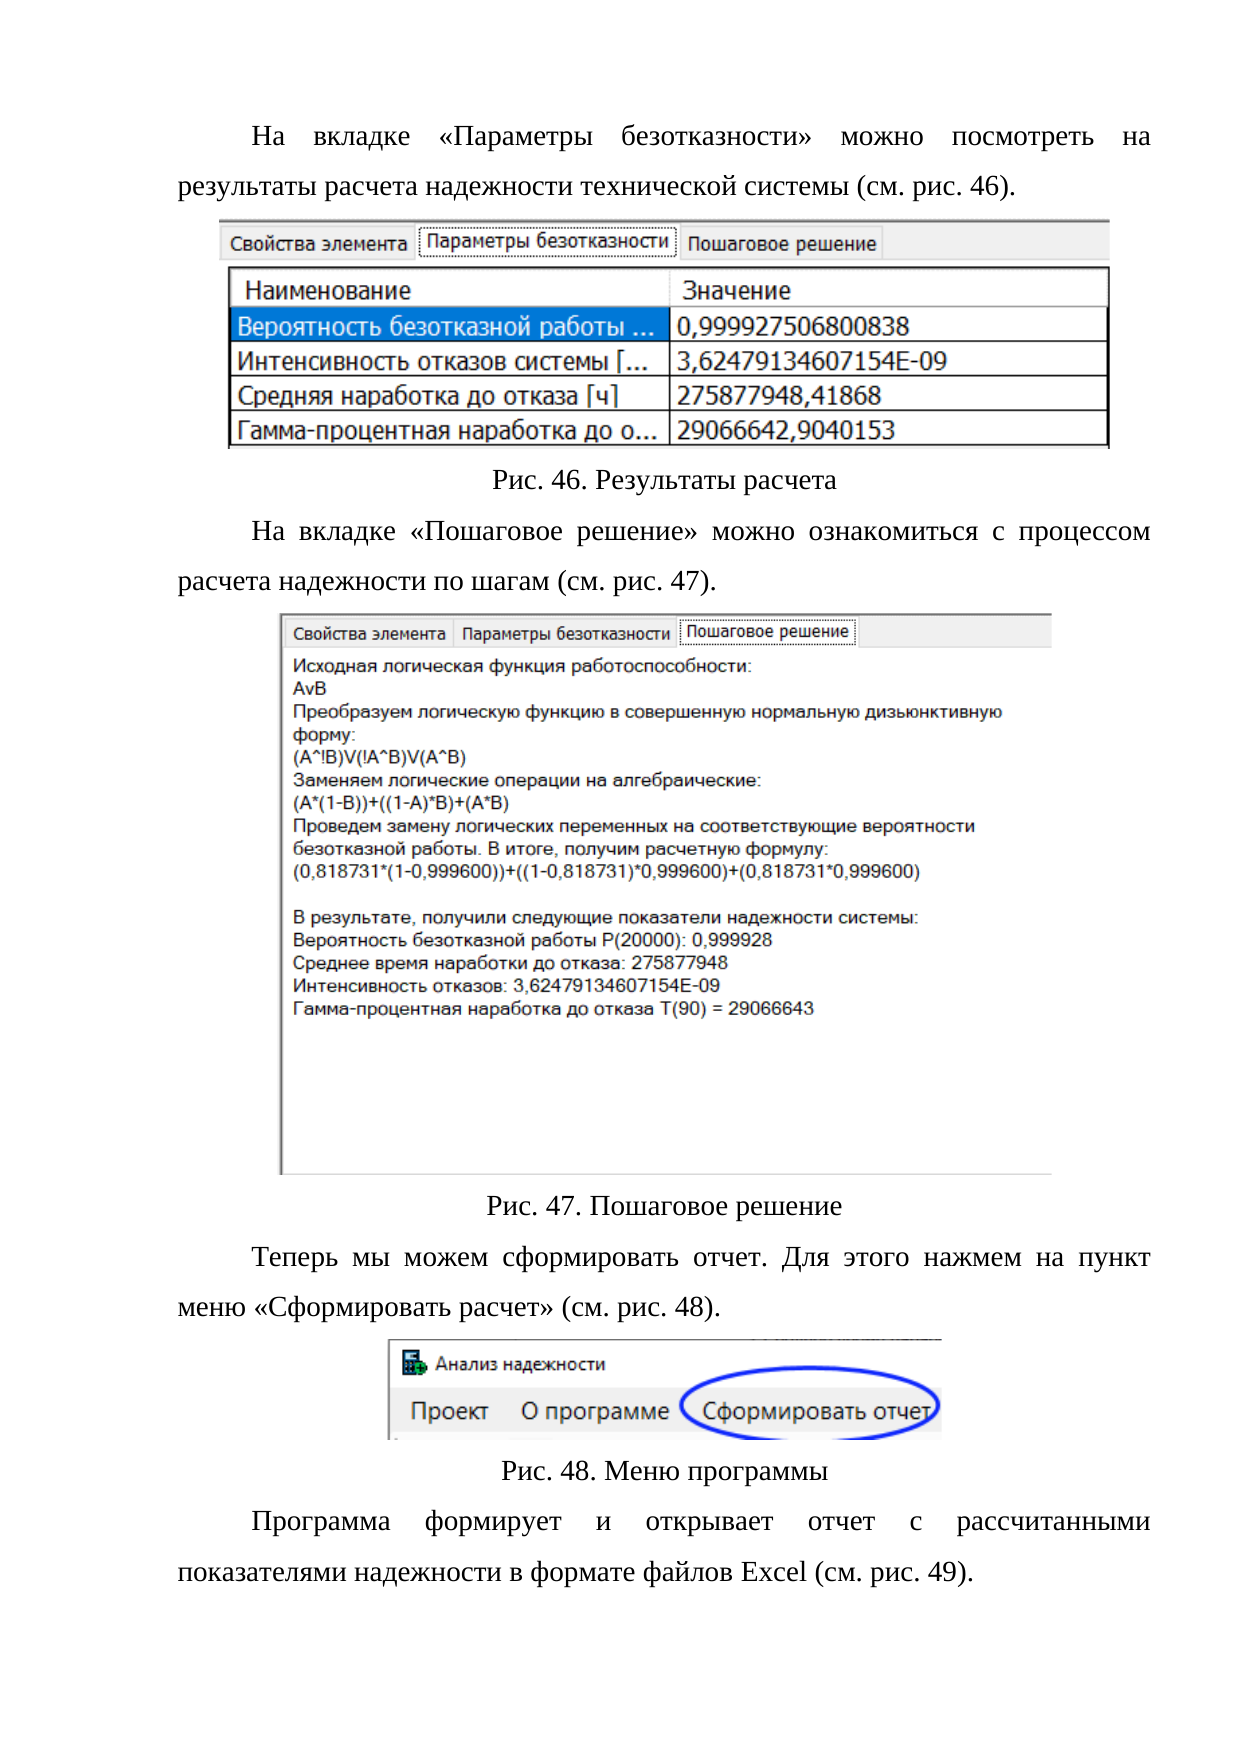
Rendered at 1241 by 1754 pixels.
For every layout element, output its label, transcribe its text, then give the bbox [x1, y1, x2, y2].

text На вкладке «Пошаговое решение» можно ознакомиться с процессом расчета надежности по шагам (см. рис. 47). [177, 513, 1152, 597]
text Теперь мы можем сформировать отчет. Для этого нажмем на пункт меню «Сформировать расчет» (см. рис. 48). [177, 1239, 1152, 1322]
picture [219, 218, 1110, 449]
text Рис. 48. Меню программы [177, 1453, 1152, 1487]
picture [277, 613, 1052, 1175]
text Рис. 47. Пошаговое решение [177, 1188, 1152, 1222]
text Рис. 46. Результаты расчета [177, 462, 1152, 496]
text На вкладке «Параметры безотказности» можно посмотреть на результаты расчета надежности технической системы (см. рис. 46). [177, 118, 1152, 202]
picture [387, 1339, 942, 1440]
text Программа формирует и открывает отчет с рассчитанными показателями надежности в формате файлов Excel (см. рис. 49). [177, 1503, 1152, 1587]
